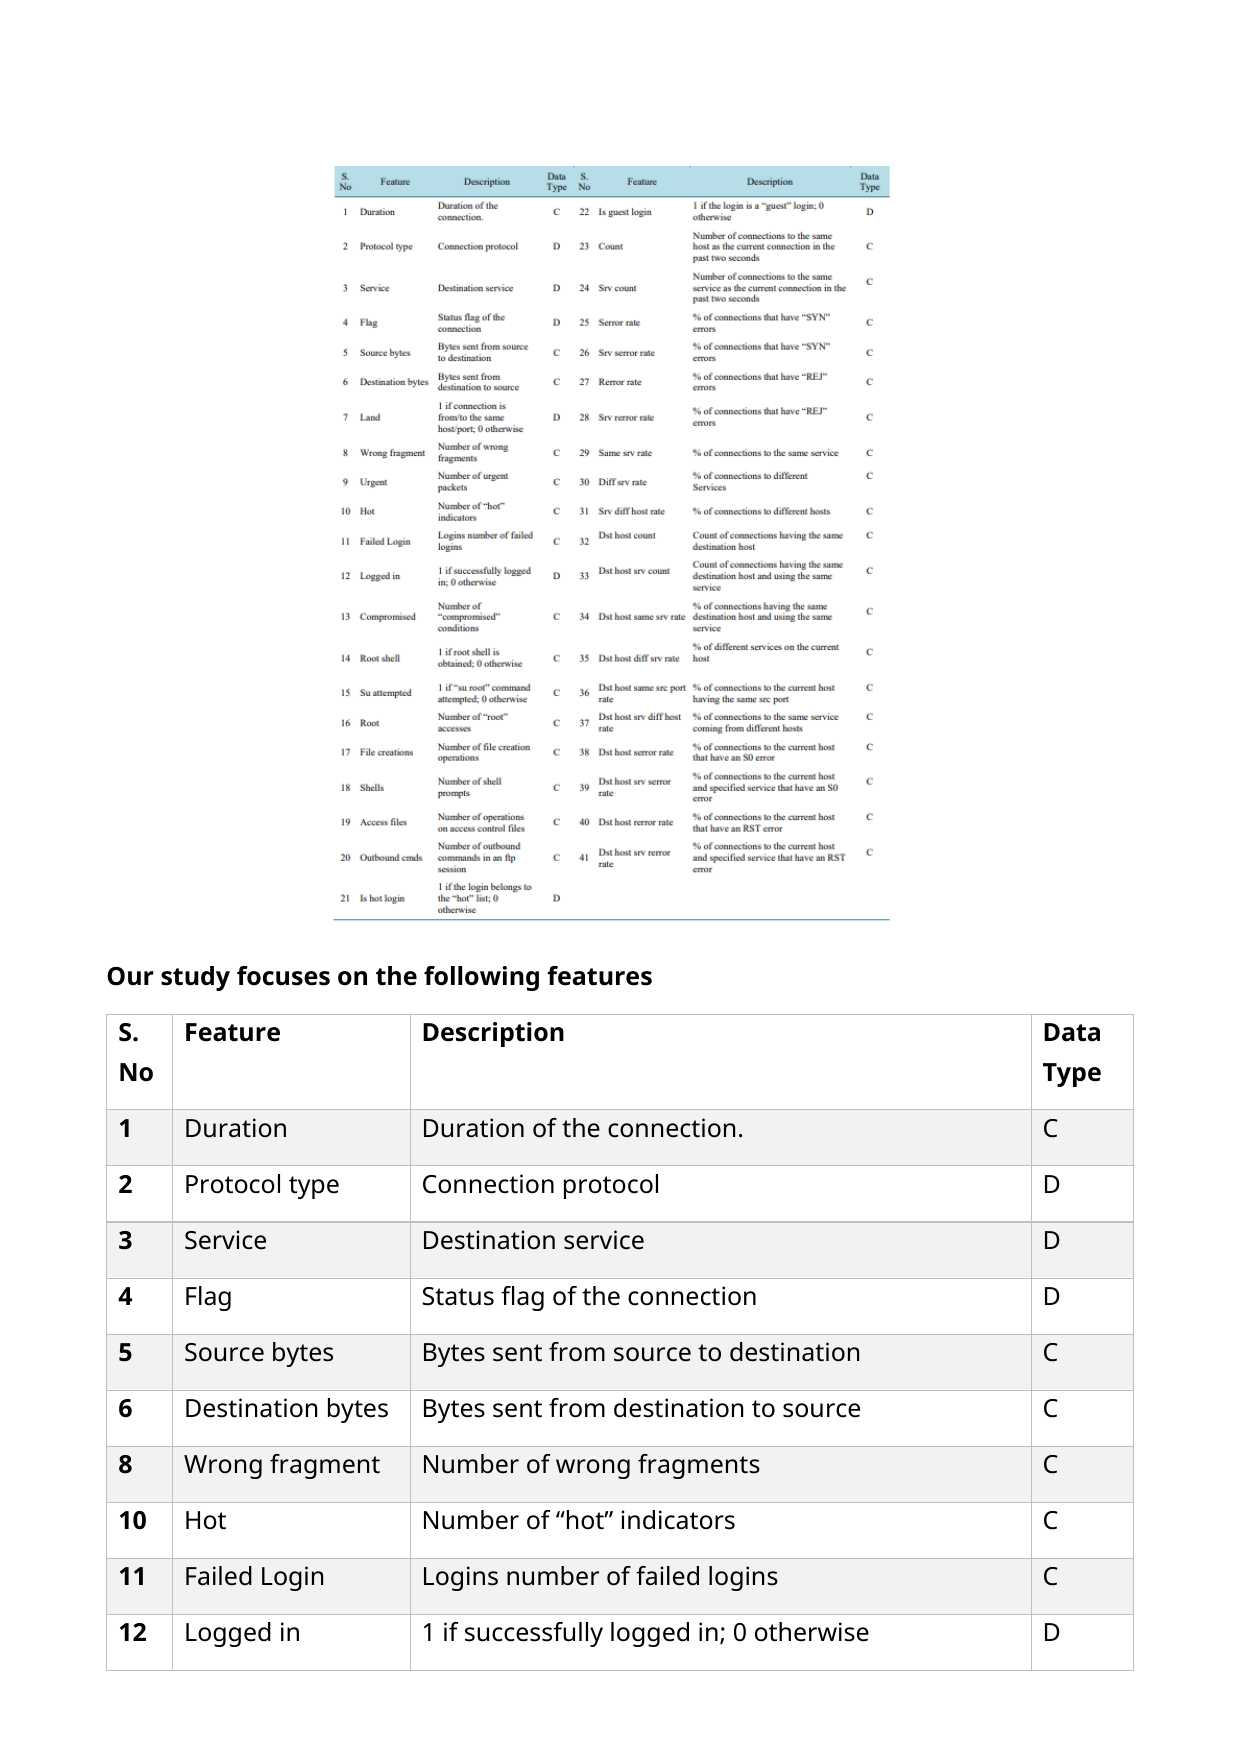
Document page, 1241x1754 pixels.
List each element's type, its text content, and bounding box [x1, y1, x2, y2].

table_cell 11 [107, 1559, 172, 1614]
table_cell D [1032, 1223, 1133, 1277]
table_cell 6 [107, 1391, 172, 1446]
table_cell Connection protocol [411, 1166, 1031, 1221]
table_cell 2 [107, 1166, 172, 1221]
table_cell C [1032, 1503, 1133, 1558]
table_cell C [1032, 1110, 1133, 1165]
table_cell Service [173, 1223, 410, 1277]
table_cell C [1032, 1447, 1133, 1502]
table_cell 5 [107, 1335, 172, 1389]
table_cell Hot [173, 1503, 410, 1558]
table_cell 10 [107, 1503, 172, 1558]
table_cell Source bytes [173, 1335, 410, 1389]
table_cell D [1032, 1615, 1133, 1670]
table_cell Bytes sent from source to destination [411, 1335, 1031, 1389]
table_cell D [1032, 1166, 1133, 1221]
table_header Feature [173, 1015, 410, 1109]
table_cell D [1032, 1279, 1133, 1333]
text Our study focuses on the following features [106, 958, 1134, 992]
table_cell C [1032, 1559, 1133, 1614]
table_cell Duration [173, 1110, 410, 1165]
table_cell Wrong fragment [173, 1447, 410, 1502]
table_cell Number of wrong fragments [411, 1447, 1031, 1502]
table_cell Status flag of the connection [411, 1279, 1031, 1333]
table_cell 1 if successfully logged in; 0 otherwise [411, 1615, 1031, 1670]
table_header S. No [107, 1015, 172, 1109]
table_cell 1 [107, 1110, 172, 1165]
table_cell Failed Login [173, 1559, 410, 1614]
table_cell Logins number of failed logins [411, 1559, 1031, 1614]
table_cell Protocol type [173, 1166, 410, 1221]
table_cell 3 [107, 1223, 172, 1277]
table_cell Logged in [173, 1615, 410, 1670]
table_cell Destination bytes [173, 1391, 410, 1446]
table_cell Duration of the connection. [411, 1110, 1031, 1165]
table_cell Bytes sent from destination to source [411, 1391, 1031, 1446]
table_cell Destination service [411, 1223, 1031, 1277]
table_header Description [411, 1015, 1031, 1109]
table_cell Flag [173, 1279, 410, 1333]
table_cell Number of “hot” indicators [411, 1503, 1031, 1558]
table_cell 12 [107, 1615, 172, 1670]
table_cell C [1032, 1391, 1133, 1446]
picture [320, 164, 921, 937]
table_cell 4 [107, 1279, 172, 1333]
table_cell C [1032, 1335, 1133, 1389]
table_cell 8 [107, 1447, 172, 1502]
table_header Data Type [1032, 1015, 1133, 1109]
